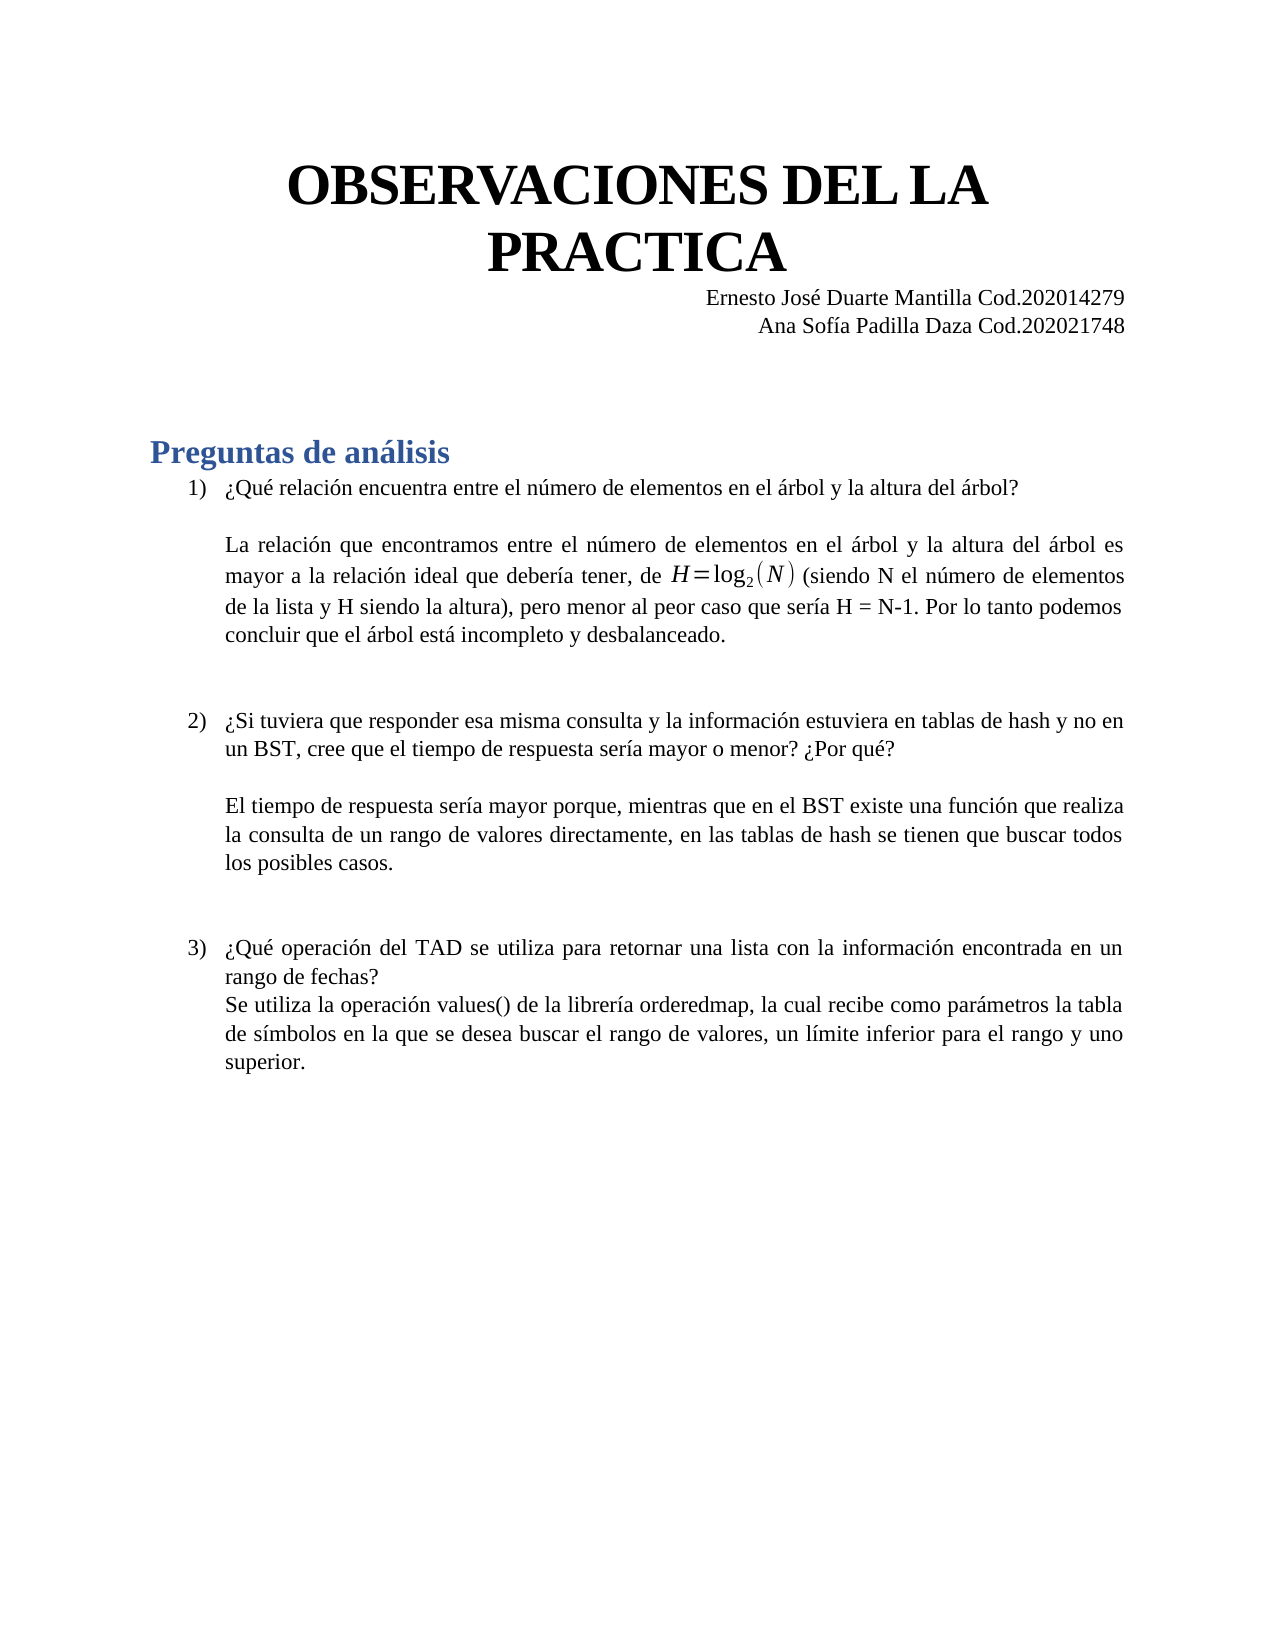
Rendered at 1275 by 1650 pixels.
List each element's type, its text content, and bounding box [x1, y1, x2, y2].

list El tiempo de respuesta sería mayor porque, mientras que en el BST existe una función que realiza la consulta de un rango de valores directamente, en las tablas de hash se tienen que buscar todos los posibles casos. [225, 792, 1125, 875]
text Ana Sofía Padilla Daza Cod.202021748 [150, 313, 1125, 339]
list ¿Qué operación del TAD se utiliza para retornar una lista con la información encontrada en un rango de fechas? [187, 934, 1125, 989]
list Se utiliza la operación values() de la librería orderedmap, la cual recibe como parámetros la tabla de símbolos en la que se desea buscar el rango de valores, un límite inferior para el rango y uno superior. [225, 991, 1125, 1074]
list ¿Qué relación encuentra entre el número de elementos en el árbol y la altura del árbol? [187, 474, 1125, 500]
list ¿Si tuviera que responder esa misma consulta y la información estuviera en tablas de hash y no en un BST, cree que el tiempo de respuesta sería mayor o menor? ¿Por qué? [187, 707, 1125, 762]
list La relación que encontramos entre el número de elementos en el árbol y la altura del árbol es mayor a la relación ideal que debería tener, de (siendo N el número de elementos de la lista y H siendo la altura), pero menor al peor caso que sería H = N-1. Por lo tanto podemos concluir que el árbol está incompleto y desbalanceado. [225, 531, 1125, 648]
text Ernesto José Duarte Mantilla Cod.202014279 [150, 284, 1125, 311]
subtitle Preguntas de análisis [150, 432, 1125, 471]
title OBSERVACIONES DEL LA PRACTICA [150, 150, 1125, 284]
